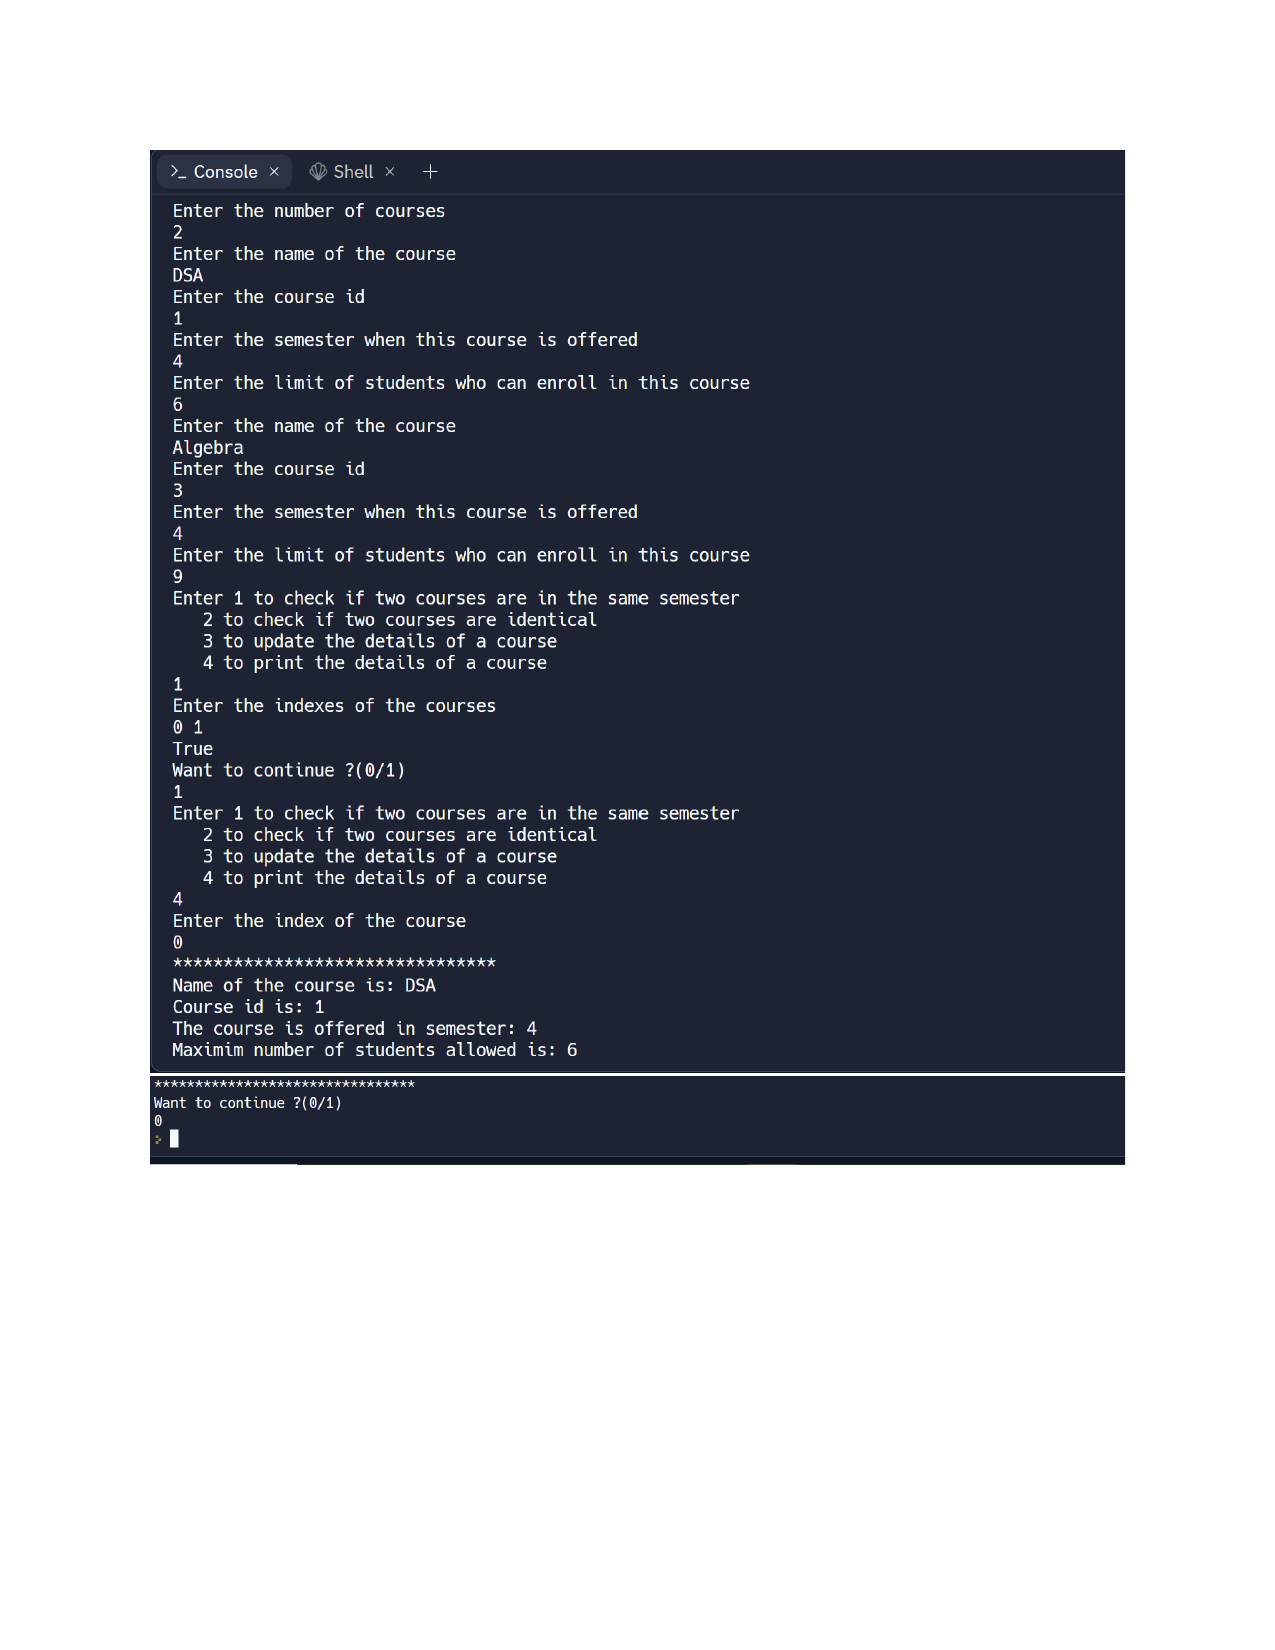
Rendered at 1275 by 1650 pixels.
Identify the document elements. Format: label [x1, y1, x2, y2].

picture [150, 150, 1125, 1073]
picture [150, 1076, 1125, 1165]
